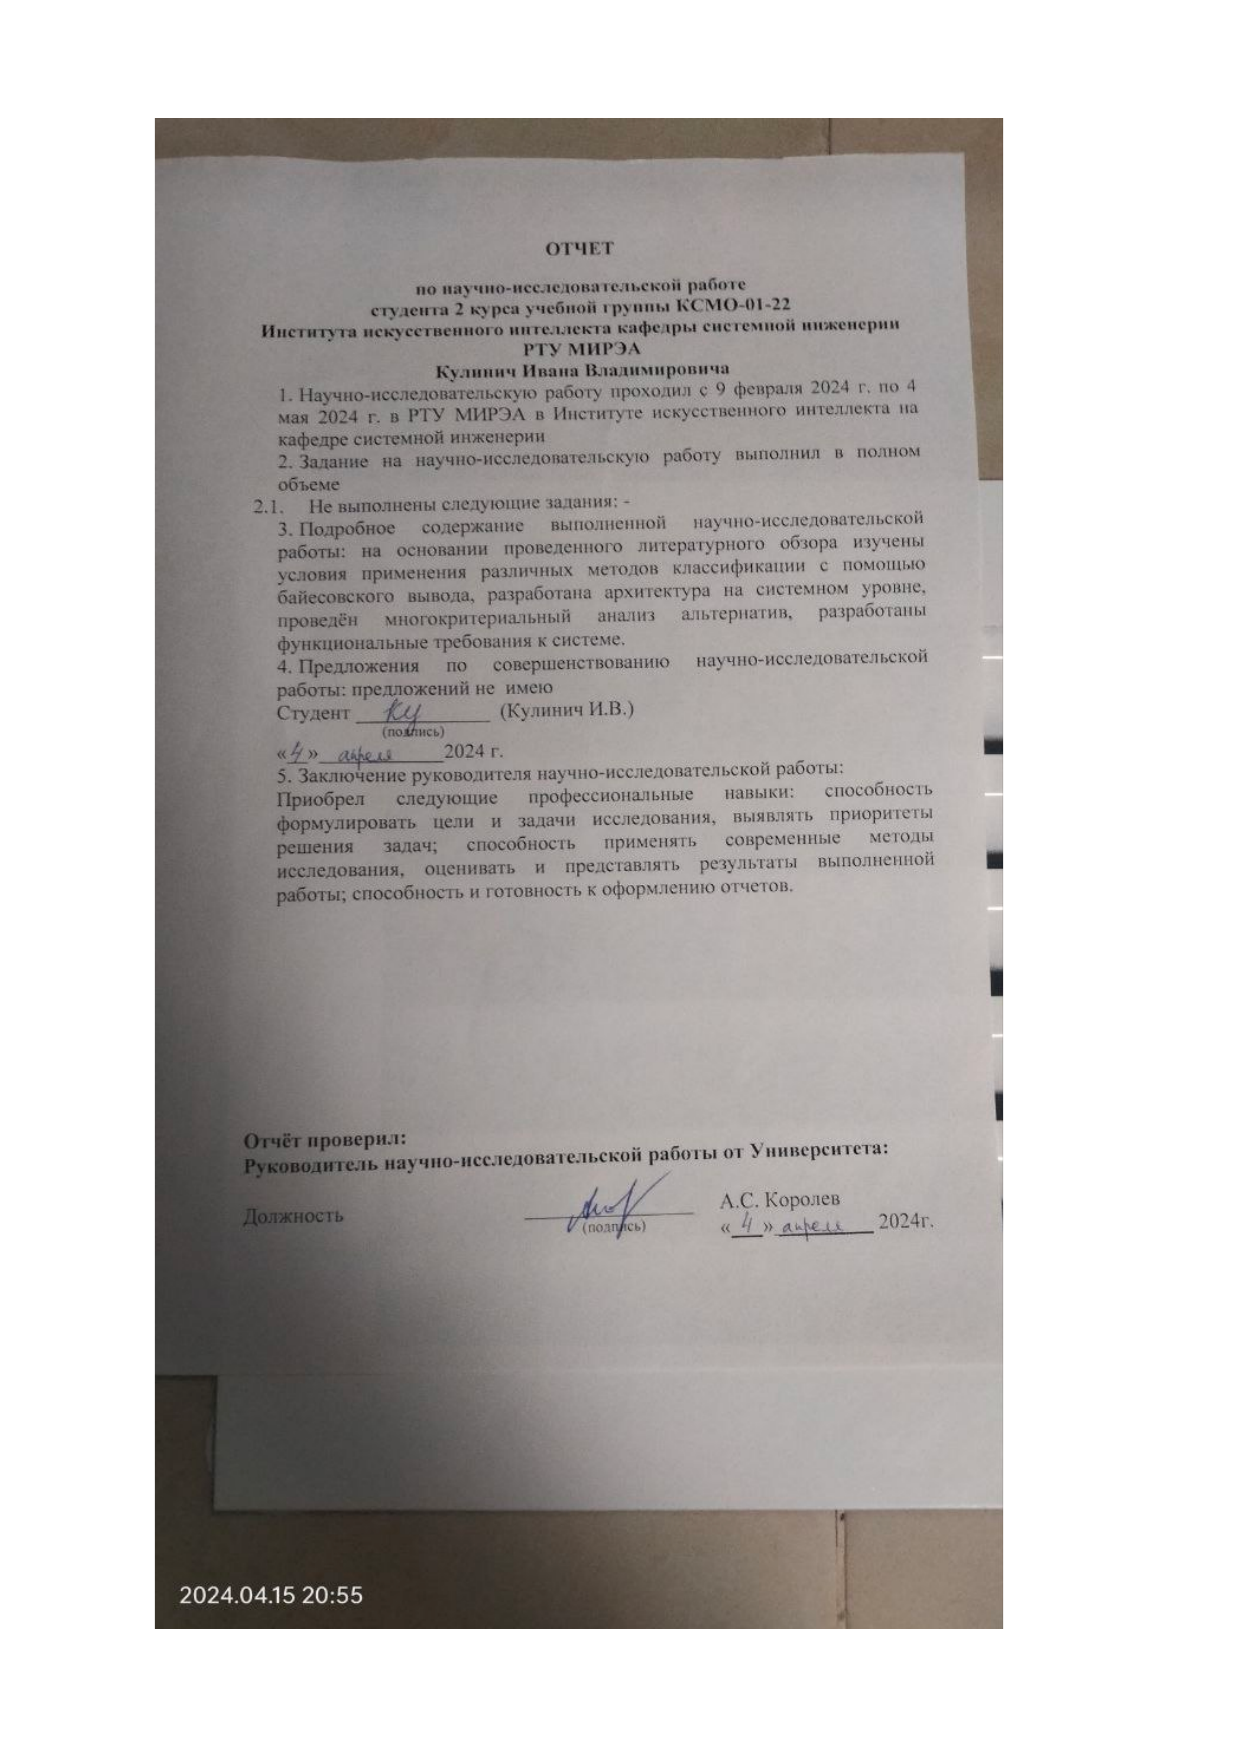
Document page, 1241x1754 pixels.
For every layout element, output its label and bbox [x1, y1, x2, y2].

picture [154, 118, 1004, 1629]
